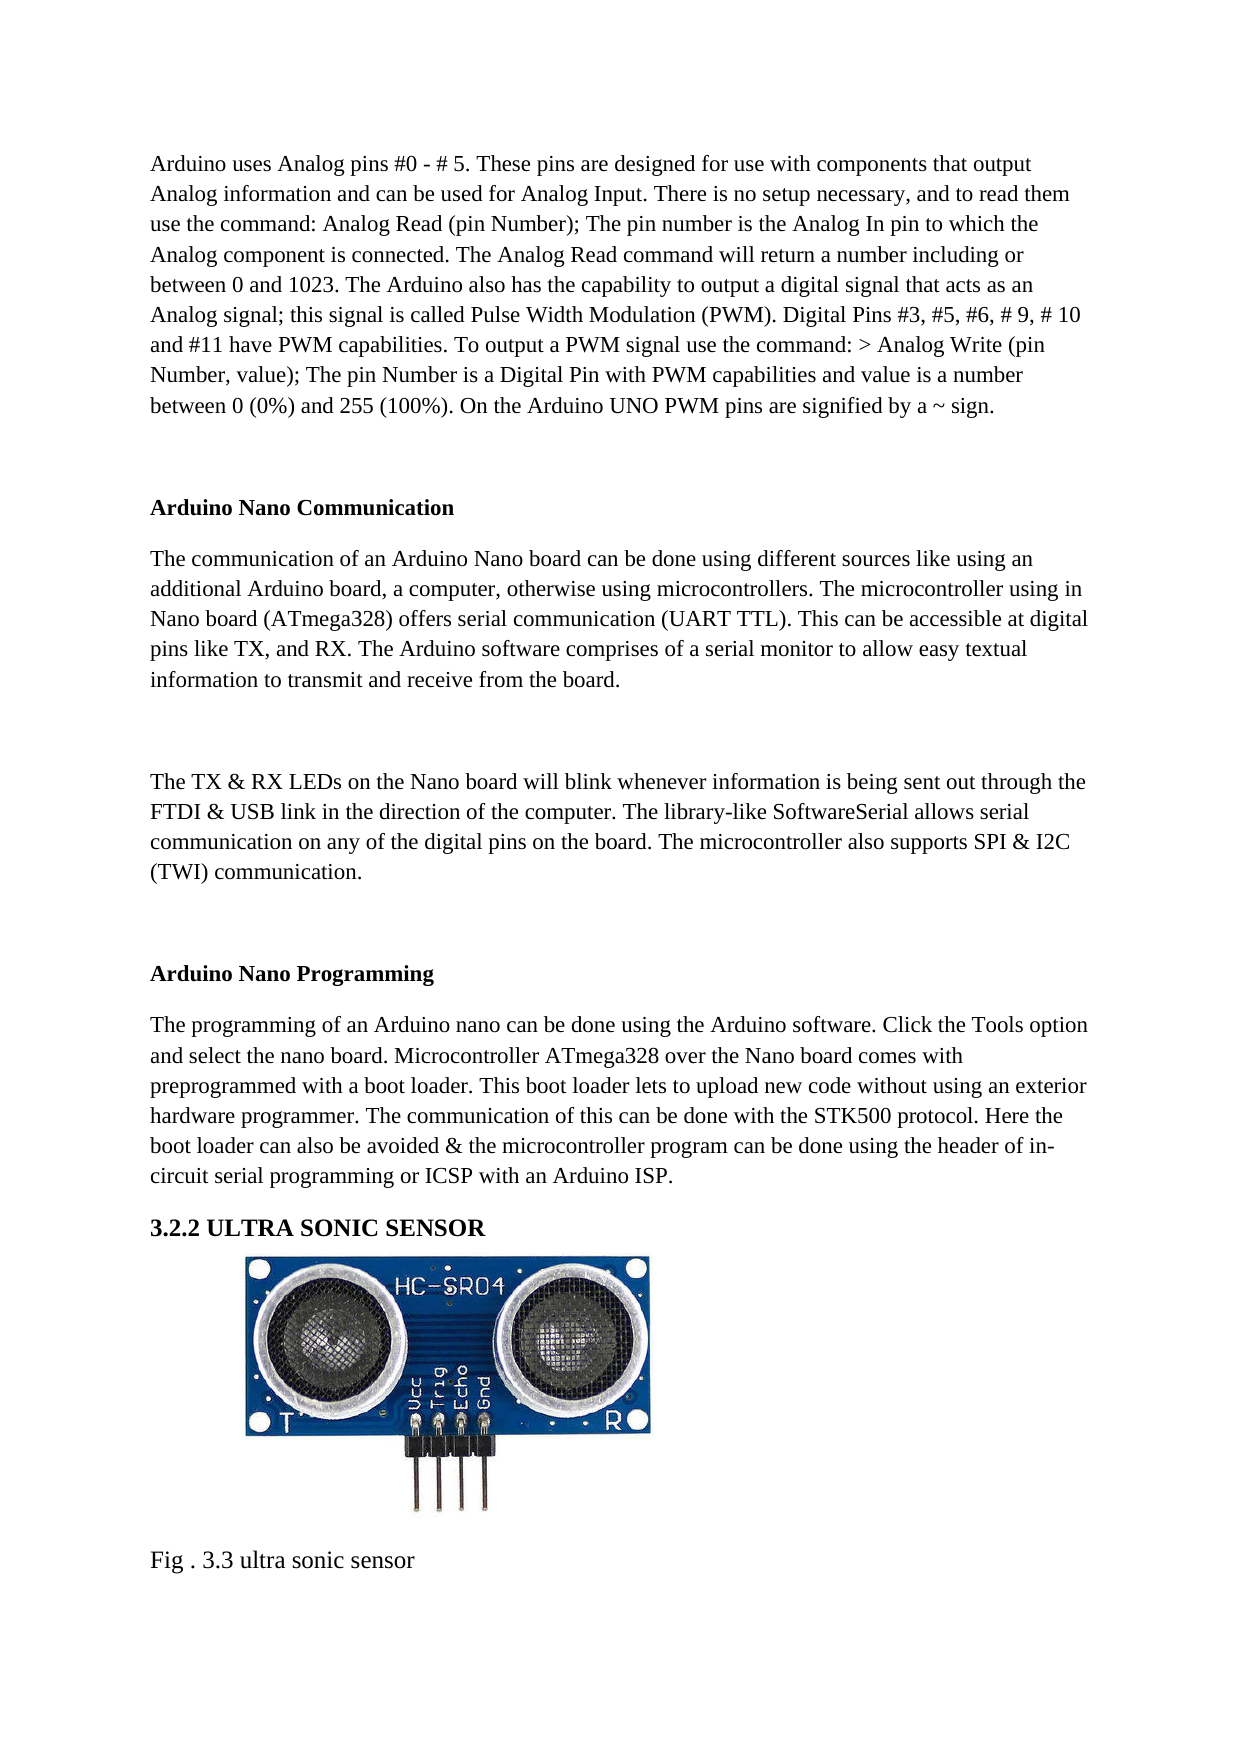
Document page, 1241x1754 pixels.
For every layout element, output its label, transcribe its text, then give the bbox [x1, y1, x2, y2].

text Arduino Nano Communication [150, 494, 1090, 520]
text Fig . 3.3 ultra sonic sensor [150, 1545, 1090, 1573]
text The communication of an Arduino Nano board can be done using different sources like using an additional Arduino board, a computer, otherwise using microcontrollers. The microcontroller using in Nano board (ATmega328) offers serial communication (UART TTL). This can be accessible at digital pins like TX, and RX. The Arduino software comprises of a serial monitor to allow easy textual information to transmit and receive from the board. [150, 545, 1090, 692]
text The TX & RX LEDs on the Nano board will blink whenever information is being sent out through the FTDI & USB link in the direction of the computer. The library-like SoftwareSerial allows serial communication on any of the digital pins on the board. The microcontroller also supports SPI & I2C (TWI) communication. [150, 768, 1090, 885]
text Arduino Nano Programming [150, 960, 1090, 987]
text 3.2.2 ULTRA SONIC SENSOR [150, 1213, 1090, 1242]
picture [233, 1252, 657, 1523]
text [150, 150, 1090, 418]
text The programming of an Arduino nano can be done using the Arduino software. Click the Tools option and select the nano board. Microcontroller ATmega328 over the Nano board comes with preprogrammed with a boot loader. This boot loader lets to upload new code without using an exterior hardware programmer. The communication of this can be done with the STK500 protocol. Here the boot loader can also be avoided & the microcontroller program can be done using the header of in-circuit serial programming or ICSP with an Arduino ISP. [150, 1011, 1090, 1189]
